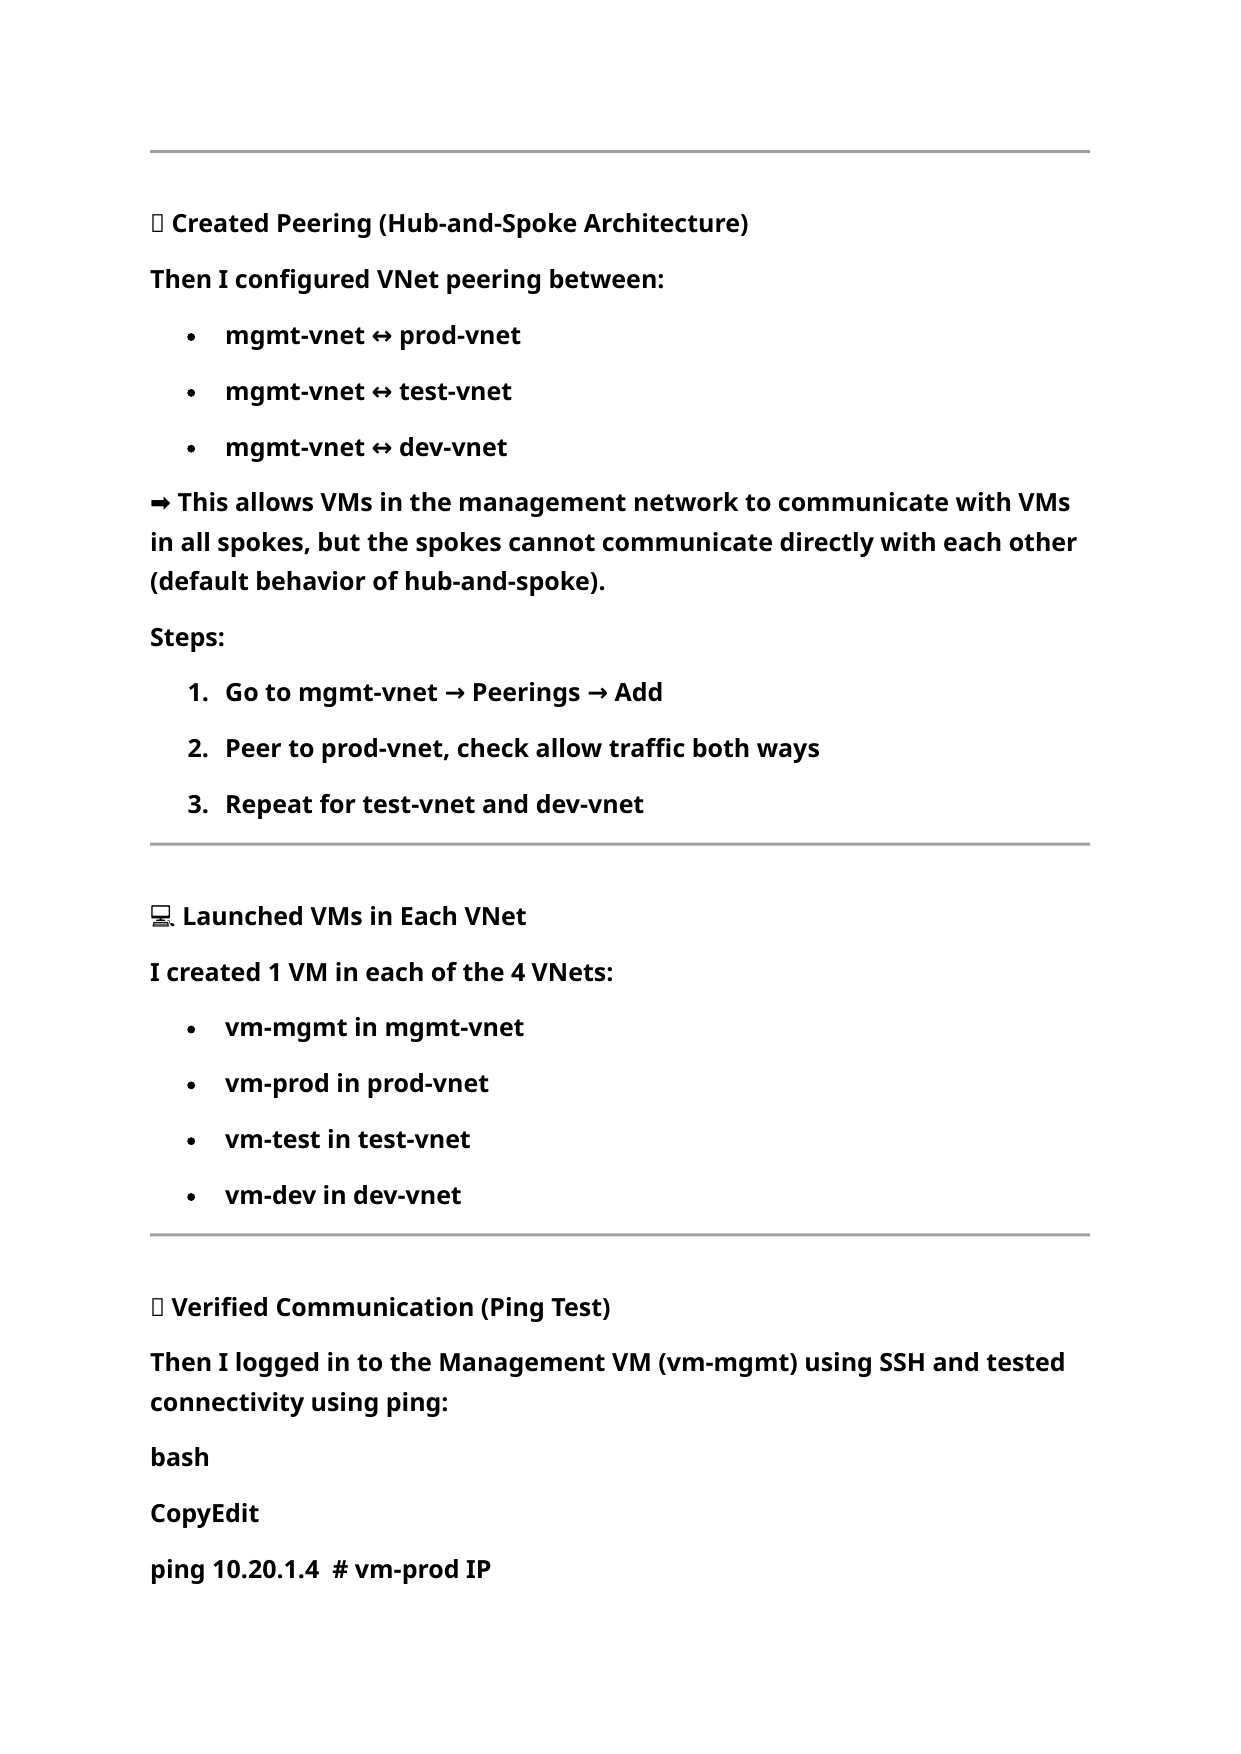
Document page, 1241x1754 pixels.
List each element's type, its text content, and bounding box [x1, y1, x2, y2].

text Steps: [150, 619, 1090, 653]
text ➡️ This allows VMs in the management network to communicate with VMs in all spokes, but the spokes cannot communicate directly with each other (default behavior of hub-and-spoke). [150, 485, 1090, 597]
list Go to mgmt-vnet → Peerings → Add [187, 675, 1090, 709]
list vm-test in test-vnet [187, 1122, 1090, 1156]
text 🔄 Created Peering (Hub-and-Spoke Architecture) [150, 206, 1090, 240]
list mgmt-vnet ↔ dev-vnet [187, 429, 1090, 463]
list mgmt-vnet ↔ test-vnet [187, 373, 1090, 407]
text ping 10.20.1.4 # vm-prod IP [150, 1552, 1090, 1586]
list Repeat for test-vnet and dev-vnet [187, 787, 1090, 821]
text 💻 Launched VMs in Each VNet [150, 898, 1090, 932]
text 🧪 Verified Communication (Ping Test) [150, 1289, 1090, 1323]
text Then I configured VNet peering between: [150, 262, 1090, 296]
text Then I logged in to the Management VM (vm-mgmt) using SSH and tested connectivity using ping: [150, 1345, 1090, 1418]
text I created 1 VM in each of the 4 VNets: [150, 954, 1090, 988]
text CopyEdit [150, 1496, 1090, 1530]
list vm-prod in prod-vnet [187, 1066, 1090, 1100]
list mgmt-vnet ↔ prod-vnet [187, 317, 1090, 352]
list Peer to prod-vnet, check allow traffic both ways [187, 731, 1090, 765]
list vm-mgmt in mgmt-vnet [187, 1010, 1090, 1044]
list vm-dev in dev-vnet [187, 1177, 1090, 1212]
text bash [150, 1440, 1090, 1474]
